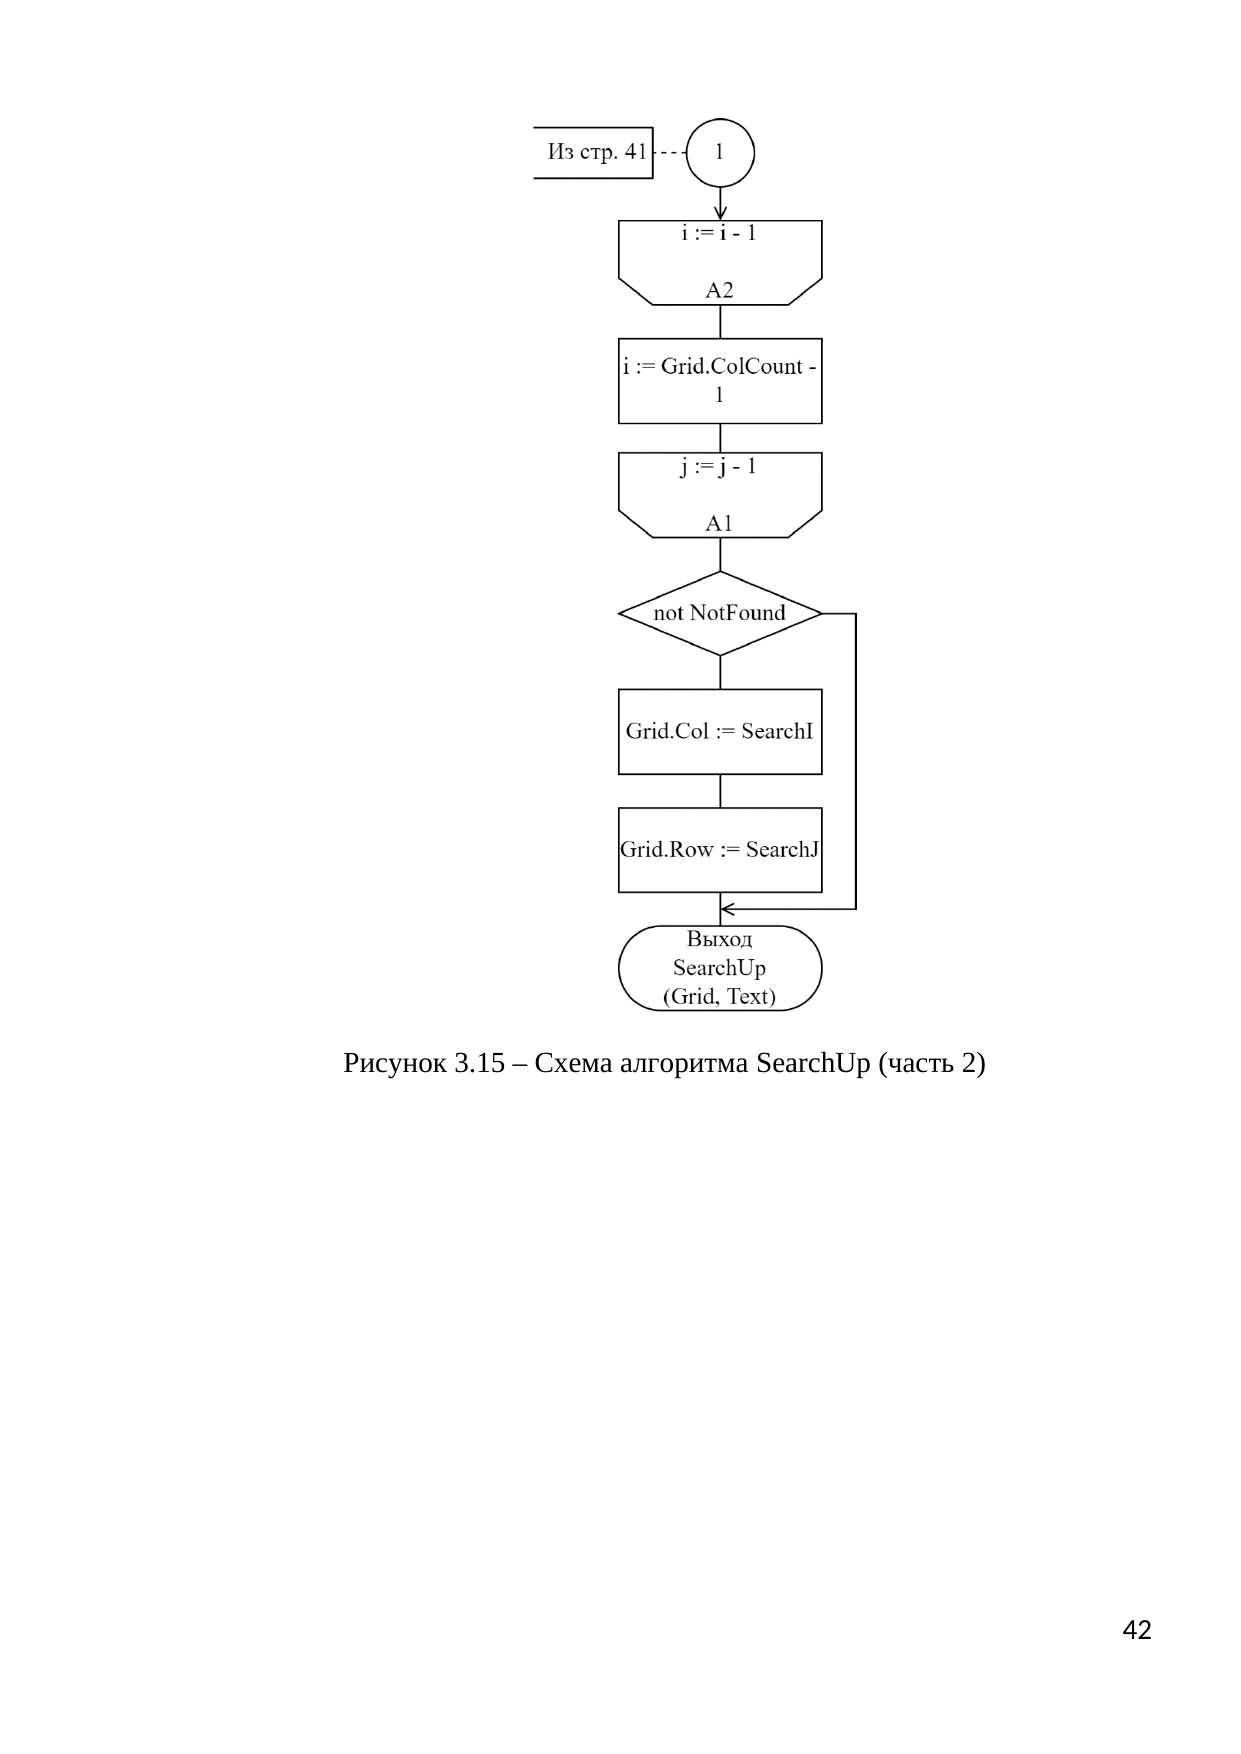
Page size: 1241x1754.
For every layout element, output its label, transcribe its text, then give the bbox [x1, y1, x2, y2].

text Рисунок 3.15 – Схема алгоритма SearchUp (часть 2) [177, 1045, 1152, 1079]
picture [533, 118, 870, 1012]
